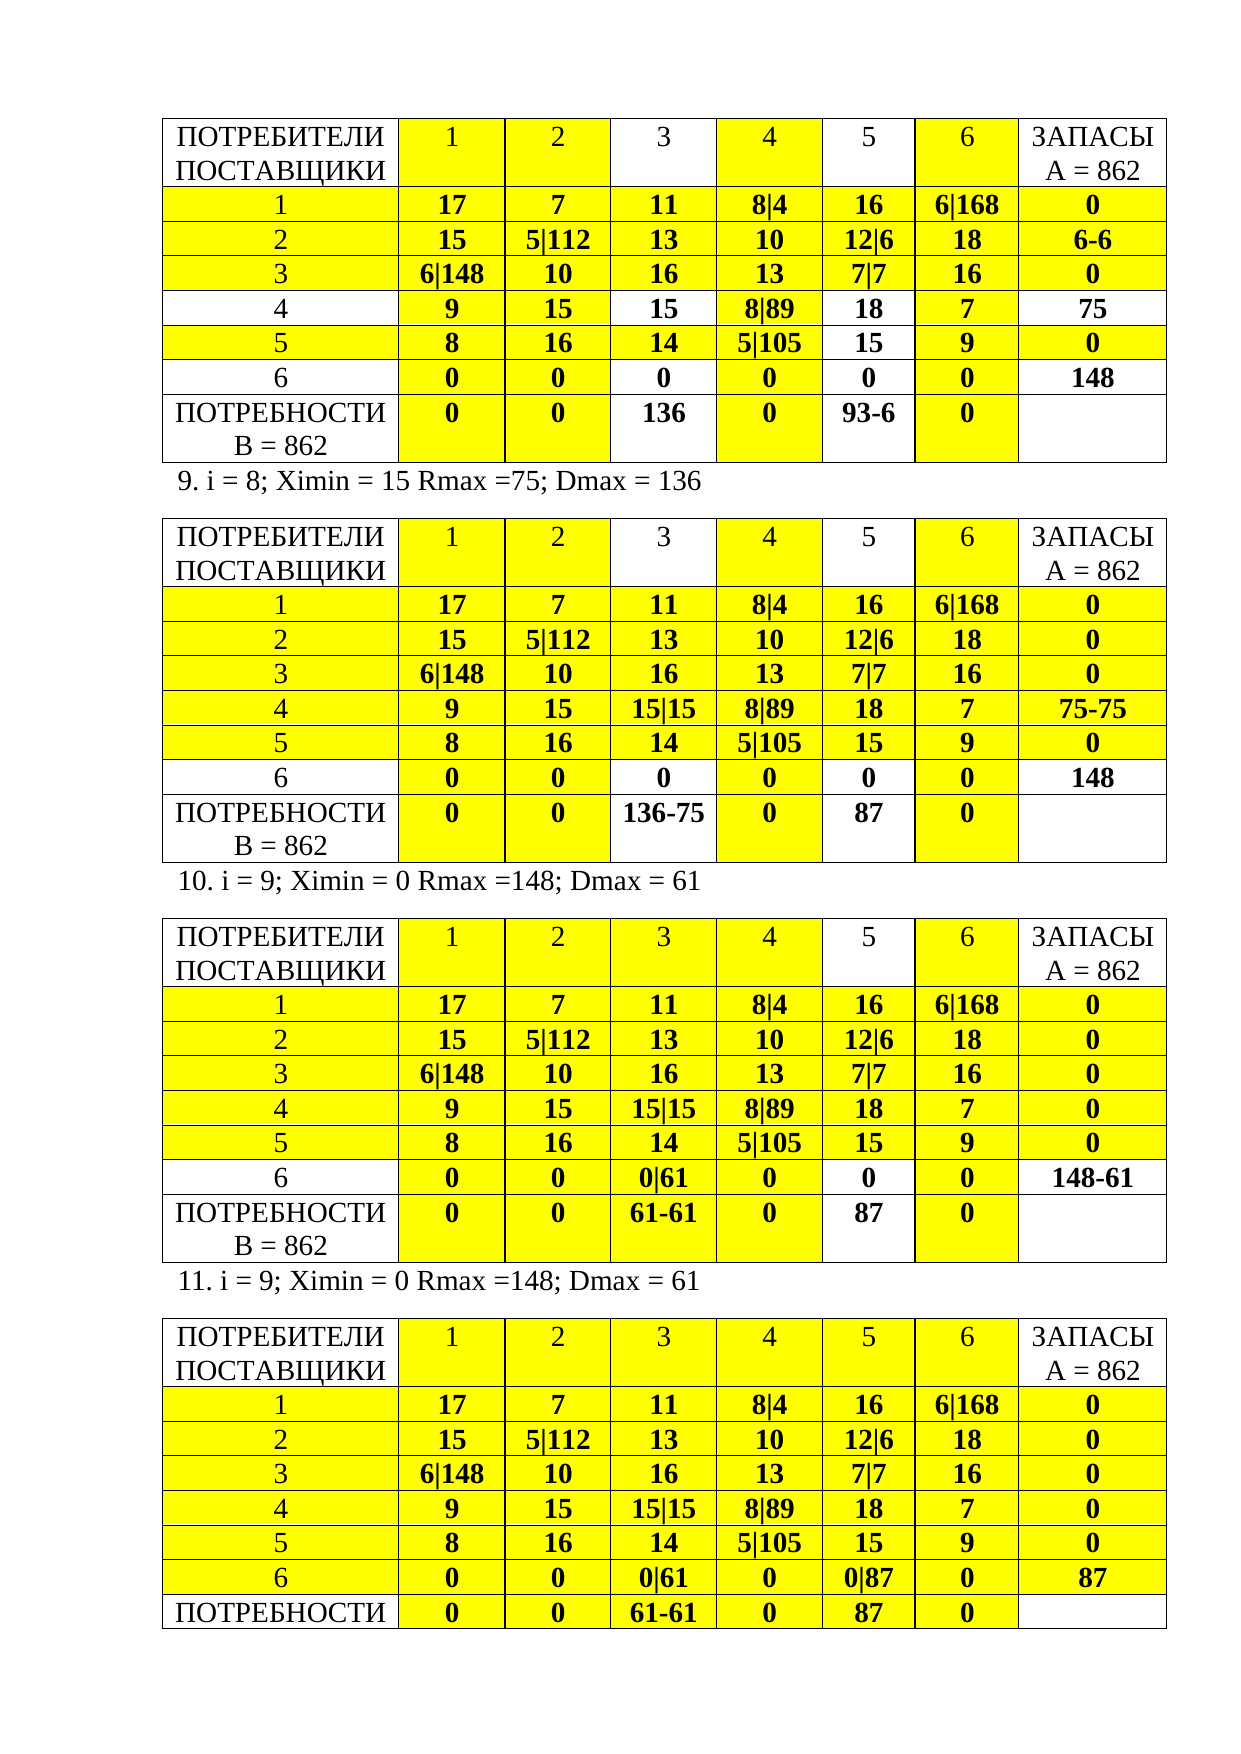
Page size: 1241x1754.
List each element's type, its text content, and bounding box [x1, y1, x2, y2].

table_cell 15|15 [611, 1491, 716, 1524]
table_cell 5 [163, 726, 398, 759]
table_cell 0 [506, 360, 610, 394]
table_header ПОТРЕБИТЕЛИ ПОСТАВЩИКИ [163, 119, 398, 186]
table_cell 2 [163, 1022, 398, 1055]
table_cell 3 [163, 256, 398, 290]
table_header 1 [399, 919, 504, 986]
table_cell 14 [611, 726, 716, 759]
table_cell 0 [916, 360, 1018, 394]
table_cell 1 [163, 587, 398, 621]
table_cell 0 [506, 1160, 610, 1194]
table_cell 75 [1019, 291, 1166, 324]
table_cell 3 [163, 656, 398, 690]
table_cell 6|148 [399, 1056, 504, 1090]
table_cell 7 [916, 1491, 1018, 1524]
table_cell [1019, 1595, 1166, 1628]
table_cell 9 [916, 1526, 1018, 1559]
table_cell 15|15 [611, 691, 716, 724]
table_cell 7 [916, 1091, 1018, 1124]
table_cell 6|168 [916, 987, 1018, 1021]
table_cell 0 [1019, 326, 1166, 359]
table_header 6 [916, 519, 1018, 586]
table_cell 15 [506, 1091, 610, 1124]
table_cell 0 [611, 760, 716, 794]
table_cell 16 [823, 1387, 914, 1421]
table_cell 10 [506, 1456, 610, 1490]
table_cell 5 [163, 326, 398, 359]
table_cell 13 [717, 256, 822, 290]
table_cell 0 [1019, 1491, 1166, 1524]
table_cell 13 [611, 222, 716, 255]
table_cell 148 [1019, 760, 1166, 794]
table_cell 136-75 [611, 795, 716, 862]
table_cell 0 [399, 1560, 504, 1594]
table_cell 2 [163, 222, 398, 255]
table_cell 7 [506, 1387, 610, 1421]
table_cell 15 [506, 291, 610, 324]
table_cell 10 [506, 1056, 610, 1090]
table_cell 1 [163, 187, 398, 221]
table_cell 0 [1019, 1526, 1166, 1559]
table_cell 8|89 [717, 291, 822, 324]
table_cell 16 [823, 187, 914, 221]
table_cell 75-75 [1019, 691, 1166, 724]
table_header ПОТРЕБИТЕЛИ ПОСТАВЩИКИ [163, 1319, 398, 1386]
table_cell 6 [163, 1160, 398, 1194]
table_cell 16 [506, 1126, 610, 1159]
table_cell 13 [611, 1022, 716, 1055]
table_cell 11 [611, 187, 716, 221]
table_cell 0 [717, 760, 822, 794]
table_cell 18 [916, 222, 1018, 255]
table_header 3 [611, 119, 716, 186]
table_cell 13 [611, 622, 716, 655]
table_cell 10 [506, 656, 610, 690]
table_header 1 [399, 519, 504, 586]
table_cell 9 [916, 1126, 1018, 1159]
table_cell 16 [916, 1456, 1018, 1490]
table_header ПОТРЕБИТЕЛИ ПОСТАВЩИКИ [163, 519, 398, 586]
table_cell 4 [163, 1491, 398, 1524]
table_cell 14 [611, 1126, 716, 1159]
table_cell 0 [399, 1160, 504, 1194]
table_header 5 [823, 519, 914, 586]
table_cell 0 [823, 1160, 914, 1194]
table_cell 0 [1019, 622, 1166, 655]
table_cell 8 [399, 1126, 504, 1159]
table_cell 12|6 [823, 1422, 914, 1455]
table_cell ПОТРЕБНОСТИ B = 862 [163, 1195, 398, 1262]
table_cell 6|148 [399, 656, 504, 690]
table_header ЗАПАСЫ A = 862 [1019, 519, 1166, 586]
table_cell [1019, 395, 1166, 462]
table_header ПОТРЕБИТЕЛИ ПОСТАВЩИКИ [163, 919, 398, 986]
table_cell 3 [163, 1056, 398, 1090]
table_cell 6|168 [916, 187, 1018, 221]
table_cell 0 [399, 395, 504, 462]
table_cell 16 [611, 1056, 716, 1090]
table_cell 0 [1019, 187, 1166, 221]
table_cell 7 [916, 691, 1018, 724]
text 10. i = 9; Ximin = 0 Rmax =148; Dmax = 61 [177, 863, 1152, 896]
table_cell 16 [823, 587, 914, 621]
table_cell 0 [916, 760, 1018, 794]
table_cell 0 [717, 1160, 822, 1194]
table_cell 0 [506, 395, 610, 462]
table_header 3 [611, 519, 716, 586]
table_cell 0|87 [823, 1560, 914, 1594]
table_cell 7 [506, 587, 610, 621]
table_cell 0 [1019, 987, 1166, 1021]
table_cell 10 [717, 222, 822, 255]
table_header 1 [399, 1319, 504, 1386]
table_cell 0 [1019, 1091, 1166, 1124]
table_cell 0 [916, 1195, 1018, 1262]
table_cell 8|4 [717, 187, 822, 221]
table_cell 5|105 [717, 1126, 822, 1159]
table_header 6 [916, 119, 1018, 186]
table_cell 16 [506, 726, 610, 759]
table_cell 6|148 [399, 1456, 504, 1490]
table_cell 16 [916, 656, 1018, 690]
table_cell 12|6 [823, 222, 914, 255]
table_cell 148 [1019, 360, 1166, 394]
table_header 4 [717, 519, 822, 586]
table_cell 0 [1019, 656, 1166, 690]
table_cell 0 [717, 1595, 822, 1628]
table_cell 14 [611, 1526, 716, 1559]
table_cell 61-61 [611, 1595, 716, 1628]
text 11. i = 9; Ximin = 0 Rmax =148; Dmax = 61 [177, 1263, 1152, 1296]
table_cell 8|89 [717, 1091, 822, 1124]
table_cell 16 [611, 1456, 716, 1490]
table_header 4 [717, 119, 822, 186]
table_cell 0 [611, 360, 716, 394]
table_cell 6 [163, 1560, 398, 1594]
table_cell 15 [399, 622, 504, 655]
table_cell 0|61 [611, 1560, 716, 1594]
table_cell 17 [399, 587, 504, 621]
table_cell 6 [163, 360, 398, 394]
table_cell 0 [399, 1595, 504, 1628]
table_cell 16 [916, 1056, 1018, 1090]
table_cell [1019, 795, 1166, 862]
table_cell 0 [823, 760, 914, 794]
table_cell 7 [916, 291, 1018, 324]
table_cell 16 [611, 256, 716, 290]
table_header 5 [823, 919, 914, 986]
table_cell 5|105 [717, 1526, 822, 1559]
table_cell 0 [916, 1160, 1018, 1194]
table_cell 18 [823, 1491, 914, 1524]
table_cell 18 [823, 291, 914, 324]
table_cell 10 [717, 1022, 822, 1055]
table_header 5 [823, 119, 914, 186]
table_cell 2 [163, 1422, 398, 1455]
table_cell 0 [506, 1195, 610, 1262]
table_cell 0|61 [611, 1160, 716, 1194]
table_cell 16 [506, 1526, 610, 1559]
table_cell ПОТРЕБНОСТИ B = 862 [163, 1595, 398, 1628]
table_cell 11 [611, 587, 716, 621]
table_header ЗАПАСЫ A = 862 [1019, 919, 1166, 986]
table_cell 0 [399, 1195, 504, 1262]
table_cell 87 [823, 795, 914, 862]
table_cell 13 [717, 1456, 822, 1490]
table_cell 15 [823, 1126, 914, 1159]
table_cell 15 [611, 291, 716, 324]
table_cell 1 [163, 987, 398, 1021]
table_header 6 [916, 1319, 1018, 1386]
table_cell 0 [506, 760, 610, 794]
table_cell 10 [717, 622, 822, 655]
table_cell 14 [611, 326, 716, 359]
table_cell 0 [506, 795, 610, 862]
table_cell 0 [399, 795, 504, 862]
table_cell 4 [163, 1091, 398, 1124]
table_cell 7 [506, 187, 610, 221]
table_cell 6|168 [916, 587, 1018, 621]
table_cell 1 [163, 1387, 398, 1421]
table_cell 2 [163, 622, 398, 655]
table_cell 5|105 [717, 326, 822, 359]
table_cell 15 [399, 1022, 504, 1055]
table_cell 5|112 [506, 622, 610, 655]
table_cell 5|112 [506, 222, 610, 255]
table_header ЗАПАСЫ A = 862 [1019, 119, 1166, 186]
table_cell 4 [163, 691, 398, 724]
table_cell 0 [1019, 1056, 1166, 1090]
table_cell 0 [1019, 1022, 1166, 1055]
table_cell 6|148 [399, 256, 504, 290]
table_cell ПОТРЕБНОСТИ B = 862 [163, 795, 398, 862]
table_cell 9 [399, 691, 504, 724]
table_cell 18 [916, 1022, 1018, 1055]
table_cell 0 [399, 760, 504, 794]
table_cell 0 [916, 1595, 1018, 1628]
table_cell 15|15 [611, 1091, 716, 1124]
table_cell 0 [1019, 256, 1166, 290]
table_cell 5 [163, 1126, 398, 1159]
table_cell 8|89 [717, 691, 822, 724]
table_cell 0 [717, 395, 822, 462]
table_cell 0 [717, 795, 822, 862]
table_header 1 [399, 119, 504, 186]
table_header 5 [823, 1319, 914, 1386]
table_cell 4 [163, 291, 398, 324]
table_cell 7|7 [823, 1056, 914, 1090]
table_cell 0 [506, 1560, 610, 1594]
table_cell 18 [823, 691, 914, 724]
table_cell 17 [399, 987, 504, 1021]
table_cell 0 [1019, 726, 1166, 759]
table_cell 9 [399, 291, 504, 324]
table_cell 6|168 [916, 1387, 1018, 1421]
table_cell 12|6 [823, 622, 914, 655]
table_cell 9 [916, 326, 1018, 359]
table_cell 87 [823, 1195, 914, 1262]
table_cell 17 [399, 1387, 504, 1421]
table_cell [1019, 1195, 1166, 1262]
table_cell 5|112 [506, 1022, 610, 1055]
table_cell 5|105 [717, 726, 822, 759]
table_cell 15 [823, 1526, 914, 1559]
table_cell 87 [1019, 1560, 1166, 1594]
table_cell 7|7 [823, 656, 914, 690]
table_cell 0 [717, 1195, 822, 1262]
table_cell 0 [1019, 1422, 1166, 1455]
table_cell 0 [1019, 1456, 1166, 1490]
table_cell 0 [1019, 1387, 1166, 1421]
table_cell 61-61 [611, 1195, 716, 1262]
table_cell 3 [163, 1456, 398, 1490]
table_cell 0 [916, 395, 1018, 462]
table_cell 13 [717, 656, 822, 690]
table_cell 7|7 [823, 256, 914, 290]
table_cell 8|89 [717, 1491, 822, 1524]
table_cell 0 [823, 360, 914, 394]
table_cell 16 [611, 656, 716, 690]
table_cell 0 [916, 795, 1018, 862]
table_cell 8|4 [717, 987, 822, 1021]
table_cell 15 [399, 1422, 504, 1455]
table_cell 15 [823, 326, 914, 359]
table_cell 0 [717, 1560, 822, 1594]
table_cell 9 [399, 1091, 504, 1124]
table_cell 9 [399, 1491, 504, 1524]
table_cell 8 [399, 726, 504, 759]
table_cell 6-6 [1019, 222, 1166, 255]
table_cell 15 [823, 726, 914, 759]
table_cell 16 [823, 987, 914, 1021]
table_cell 18 [823, 1091, 914, 1124]
table_header 4 [717, 919, 822, 986]
table_header 2 [506, 1319, 610, 1386]
table_cell 10 [717, 1422, 822, 1455]
table_cell 5 [163, 1526, 398, 1559]
table_cell 11 [611, 987, 716, 1021]
table_cell 11 [611, 1387, 716, 1421]
table_cell 93-6 [823, 395, 914, 462]
text 9. i = 8; Ximin = 15 Rmax =75; Dmax = 136 [177, 463, 1152, 496]
table_header 2 [506, 119, 610, 186]
table_header 3 [611, 919, 716, 986]
table_cell 16 [916, 256, 1018, 290]
table_cell 0 [1019, 1126, 1166, 1159]
table_cell 18 [916, 622, 1018, 655]
table_cell 9 [916, 726, 1018, 759]
table_header 2 [506, 919, 610, 986]
table_cell 0 [506, 1595, 610, 1628]
table_cell 8|4 [717, 1387, 822, 1421]
table_cell 0 [1019, 587, 1166, 621]
table_cell 16 [506, 326, 610, 359]
table_cell 7 [506, 987, 610, 1021]
table_header 4 [717, 1319, 822, 1386]
table_cell 18 [916, 1422, 1018, 1455]
table_cell ПОТРЕБНОСТИ B = 862 [163, 395, 398, 462]
table_cell 8 [399, 326, 504, 359]
table_cell 0 [717, 360, 822, 394]
table_cell 8 [399, 1526, 504, 1559]
table_cell 17 [399, 187, 504, 221]
table_header 3 [611, 1319, 716, 1386]
table_cell 13 [611, 1422, 716, 1455]
table_cell 148-61 [1019, 1160, 1166, 1194]
table_header 6 [916, 919, 1018, 986]
table_cell 15 [399, 222, 504, 255]
table_cell 12|6 [823, 1022, 914, 1055]
table_cell 136 [611, 395, 716, 462]
table_cell 5|112 [506, 1422, 610, 1455]
table_cell 15 [506, 1491, 610, 1524]
table_cell 6 [163, 760, 398, 794]
table_cell 87 [823, 1595, 914, 1628]
table_cell 13 [717, 1056, 822, 1090]
table_cell 8|4 [717, 587, 822, 621]
table_cell 0 [399, 360, 504, 394]
table_cell 0 [916, 1560, 1018, 1594]
table_cell 10 [506, 256, 610, 290]
table_cell 15 [506, 691, 610, 724]
table_cell 7|7 [823, 1456, 914, 1490]
table_header ЗАПАСЫ A = 862 [1019, 1319, 1166, 1386]
table_header 2 [506, 519, 610, 586]
